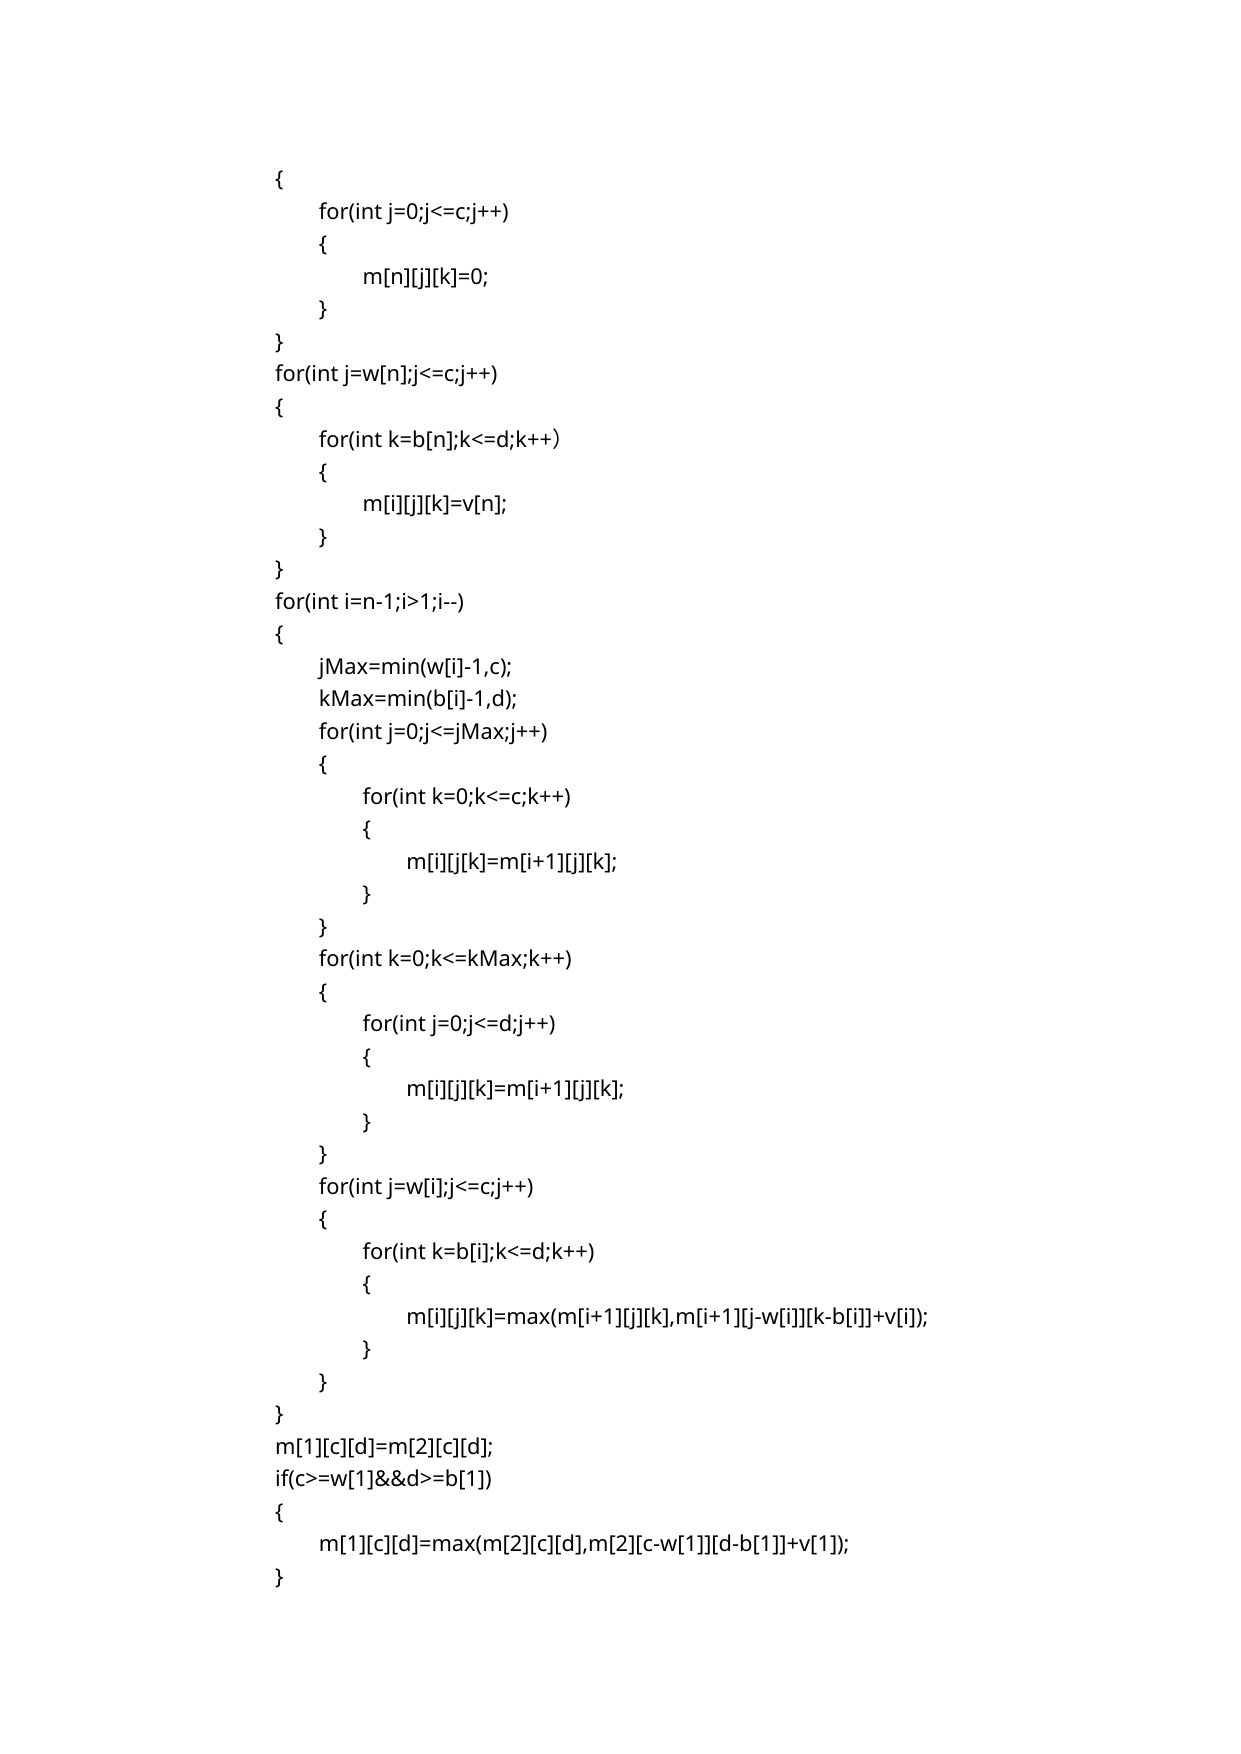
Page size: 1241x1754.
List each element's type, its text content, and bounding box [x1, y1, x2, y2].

text } [319, 1332, 1053, 1364]
text m[n][j][k]=0; [319, 259, 1053, 292]
text } [275, 1137, 1053, 1169]
text for(int k=0;k<=kMax;k++) [275, 942, 1053, 974]
text m[1][c][d]=m[2][c][d]; [231, 1429, 1053, 1462]
text for(int k=b[i];k<=d;k++) [319, 1234, 1053, 1267]
text } [275, 909, 1053, 942]
text for(int j=w[n];j<=c;j++) [231, 357, 1053, 389]
text } [275, 292, 1053, 324]
text for(int i=n-1;i>1;i--) [231, 584, 1053, 617]
text { [275, 747, 1053, 779]
text for(int j=w[i];j<=c;j++) [275, 1169, 1053, 1202]
text m[i][j[k]=m[i+1][j][k]; [362, 844, 1053, 877]
text if(c>=w[1]&&d>=b[1]) [231, 1462, 1053, 1494]
text m[i][j][k]=m[i+1][j][k]; [362, 1072, 1053, 1104]
text } [231, 1397, 1053, 1429]
text { [231, 389, 1053, 422]
text { [231, 617, 1053, 649]
text for(int k=0;k<=c;k++) [319, 779, 1053, 812]
text m[i][j][k]=max(m[i+1][j][k],m[i+1][j-w[i]][k-b[i]]+v[i]); [362, 1299, 1053, 1332]
text } [231, 552, 1053, 584]
text } [275, 519, 1053, 552]
text { [275, 227, 1053, 259]
text } [319, 877, 1053, 909]
text { [275, 974, 1053, 1007]
text for(int j=0;j<=d;j++) [319, 1007, 1053, 1039]
text m[i][j][k]=v[n]; [319, 487, 1053, 519]
text } [231, 324, 1053, 357]
text m[1][c][d]=max(m[2][c][d],m[2][c-w[1]][d-b[1]]+v[1]); [275, 1527, 1053, 1559]
text } [231, 1559, 1053, 1592]
text for(int j=0;j<=c;j++) [275, 194, 1053, 227]
text } [319, 1104, 1053, 1137]
text kMax=min(b[i]-1,d); [275, 682, 1053, 714]
text { [231, 162, 1053, 194]
text } [275, 1364, 1053, 1397]
text { [319, 1039, 1053, 1072]
text { [275, 1202, 1053, 1234]
text { [319, 1267, 1053, 1299]
text { [319, 812, 1053, 844]
text for(int k=b[n];k<=d;k++） [275, 422, 1053, 454]
text { [275, 454, 1053, 487]
text jMax=min(w[i]-1,c); [275, 649, 1053, 682]
text for(int j=0;j<=jMax;j++) [275, 714, 1053, 747]
text { [231, 1494, 1053, 1527]
